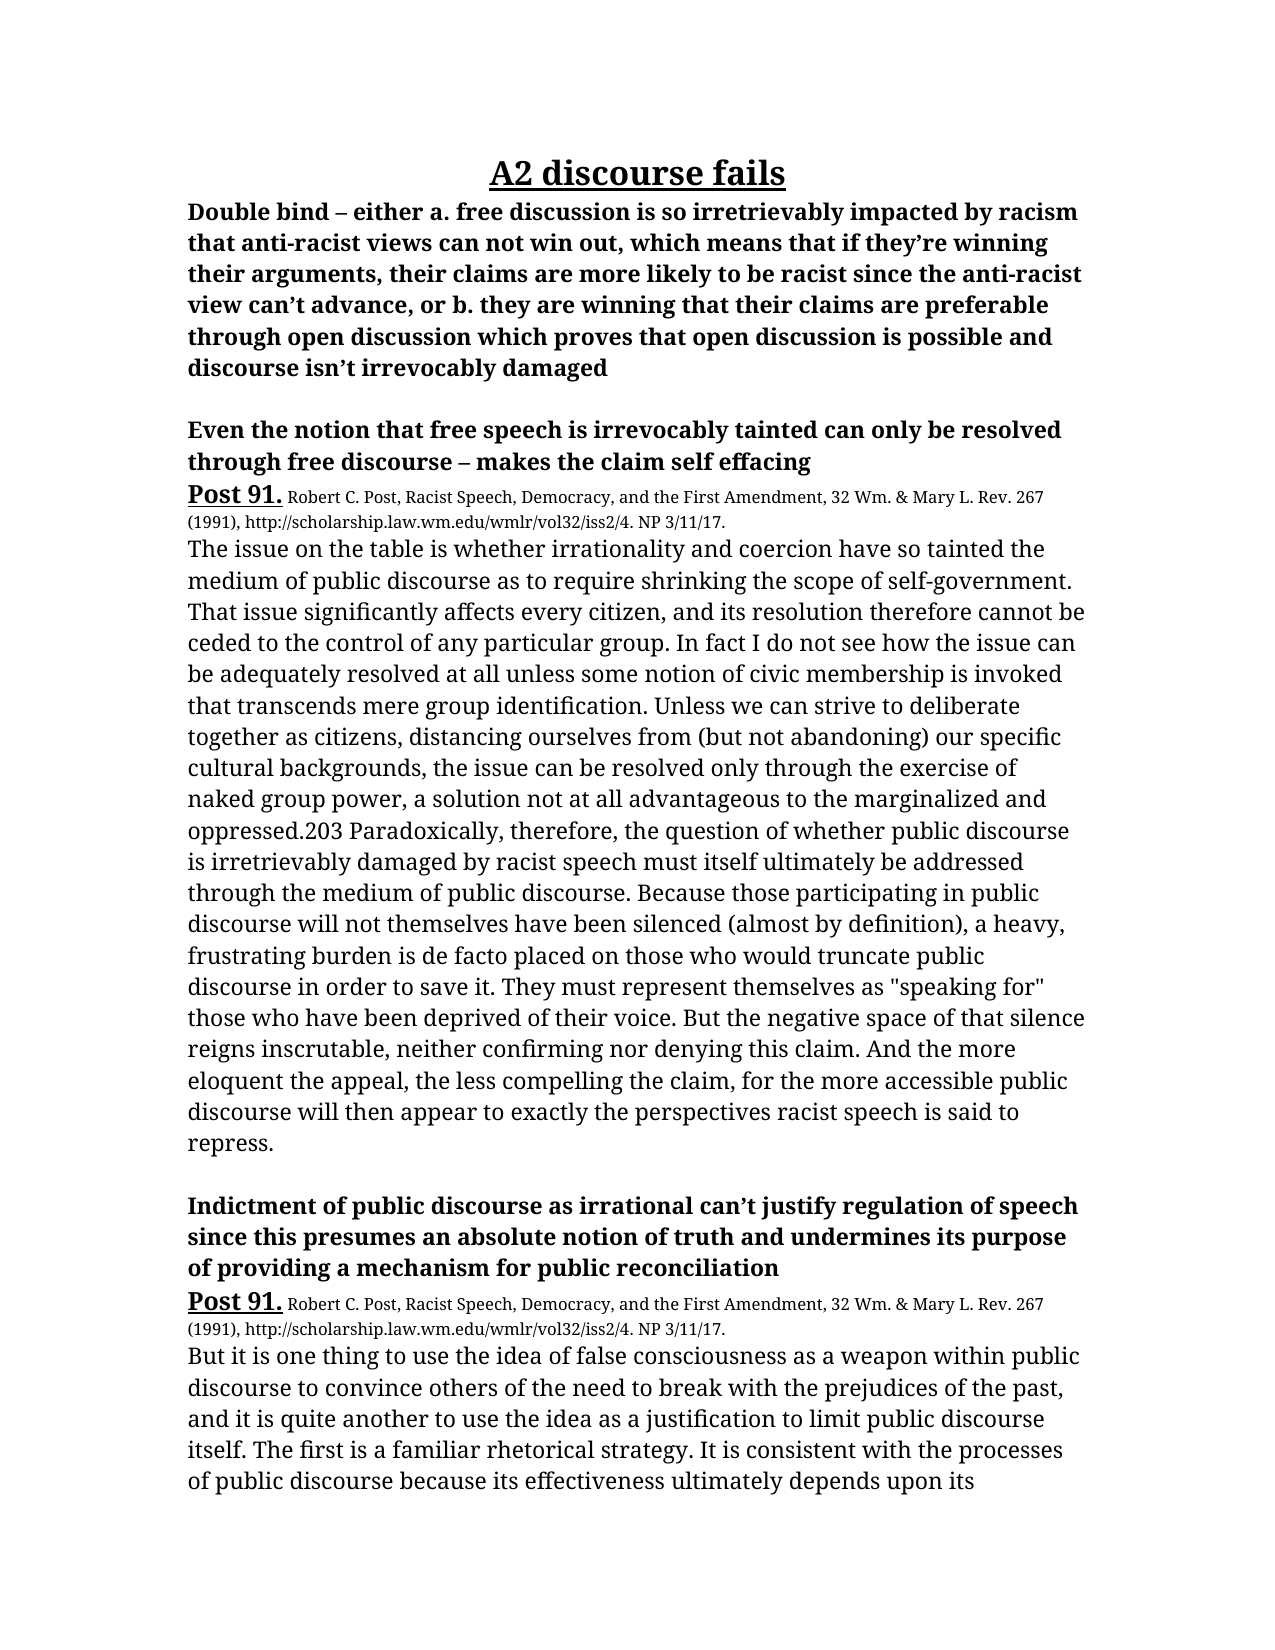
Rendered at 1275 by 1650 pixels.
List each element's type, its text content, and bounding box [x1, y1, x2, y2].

text Post 91. Robert C. Post, Racist Speech, Democracy, and the First Amendment, 32 Wm. & Mary L. Rev. 267 (1991), http://scholarship.law.wm.edu/wmlr/vol32/iss2/4. NP 3/11/17. [187, 1283, 1087, 1340]
subtitle Even the notion that free speech is irrevocably tainted can only be resolved through free discourse – makes the claim self effacing [187, 414, 1087, 477]
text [187, 1340, 1087, 1496]
subtitle Double bind – either a. free discussion is so irretrievably impacted by racism that anti-racist views can not win out, which means that if they’re winning their arguments, their claims are more likely to be racist since the anti-racist view can’t advance, or b. they are winning that their claims are preferable through open discussion which proves that open discussion is possible and discourse isn’t irrevocably damaged [187, 195, 1087, 383]
subtitle Indictment of public discourse as irrational can’t justify regulation of speech since this presumes an absolute notion of truth and undermines its purpose of providing a mechanism for public reconciliation [187, 1190, 1087, 1283]
text The issue on the table is whether irrationality and coercion have so tainted the medium of public discourse as to require shrinking the scope of self-government. That issue significantly affects every citizen, and its resolution therefore cannot be ceded to the control of any particular group. In fact I do not see how the issue can be adequately resolved at all unless some notion of civic membership is invoked that transcends mere group identification. Unless we can strive to deliberate together as citizens, distancing ourselves from (but not abandoning) our specific cultural backgrounds, the issue can be resolved only through the exercise of naked group power, a solution not at all advantageous to the marginalized and oppressed.203 Paradoxically, therefore, the question of whether public discourse is irretrievably damaged by racist speech must itself ultimately be addressed through the medium of public discourse. Because those participating in public discourse will not themselves have been silenced (almost by definition), a heavy, frustrating burden is de facto placed on those who would truncate public discourse in order to save it. They must represent themselves as "speaking for" those who have been deprived of their voice. But the negative space of that silence reigns inscrutable, neither confirming nor denying this claim. And the more eloquent the appeal, the less compelling the claim, for the more accessible public discourse will then appear to exactly the perspectives racist speech is said to repress. [187, 533, 1087, 1158]
subtitle A2 discourse fails [187, 150, 1087, 195]
text Post 91. Robert C. Post, Racist Speech, Democracy, and the First Amendment, 32 Wm. & Mary L. Rev. 267 (1991), http://scholarship.law.wm.edu/wmlr/vol32/iss2/4. NP 3/11/17. [187, 477, 1087, 533]
